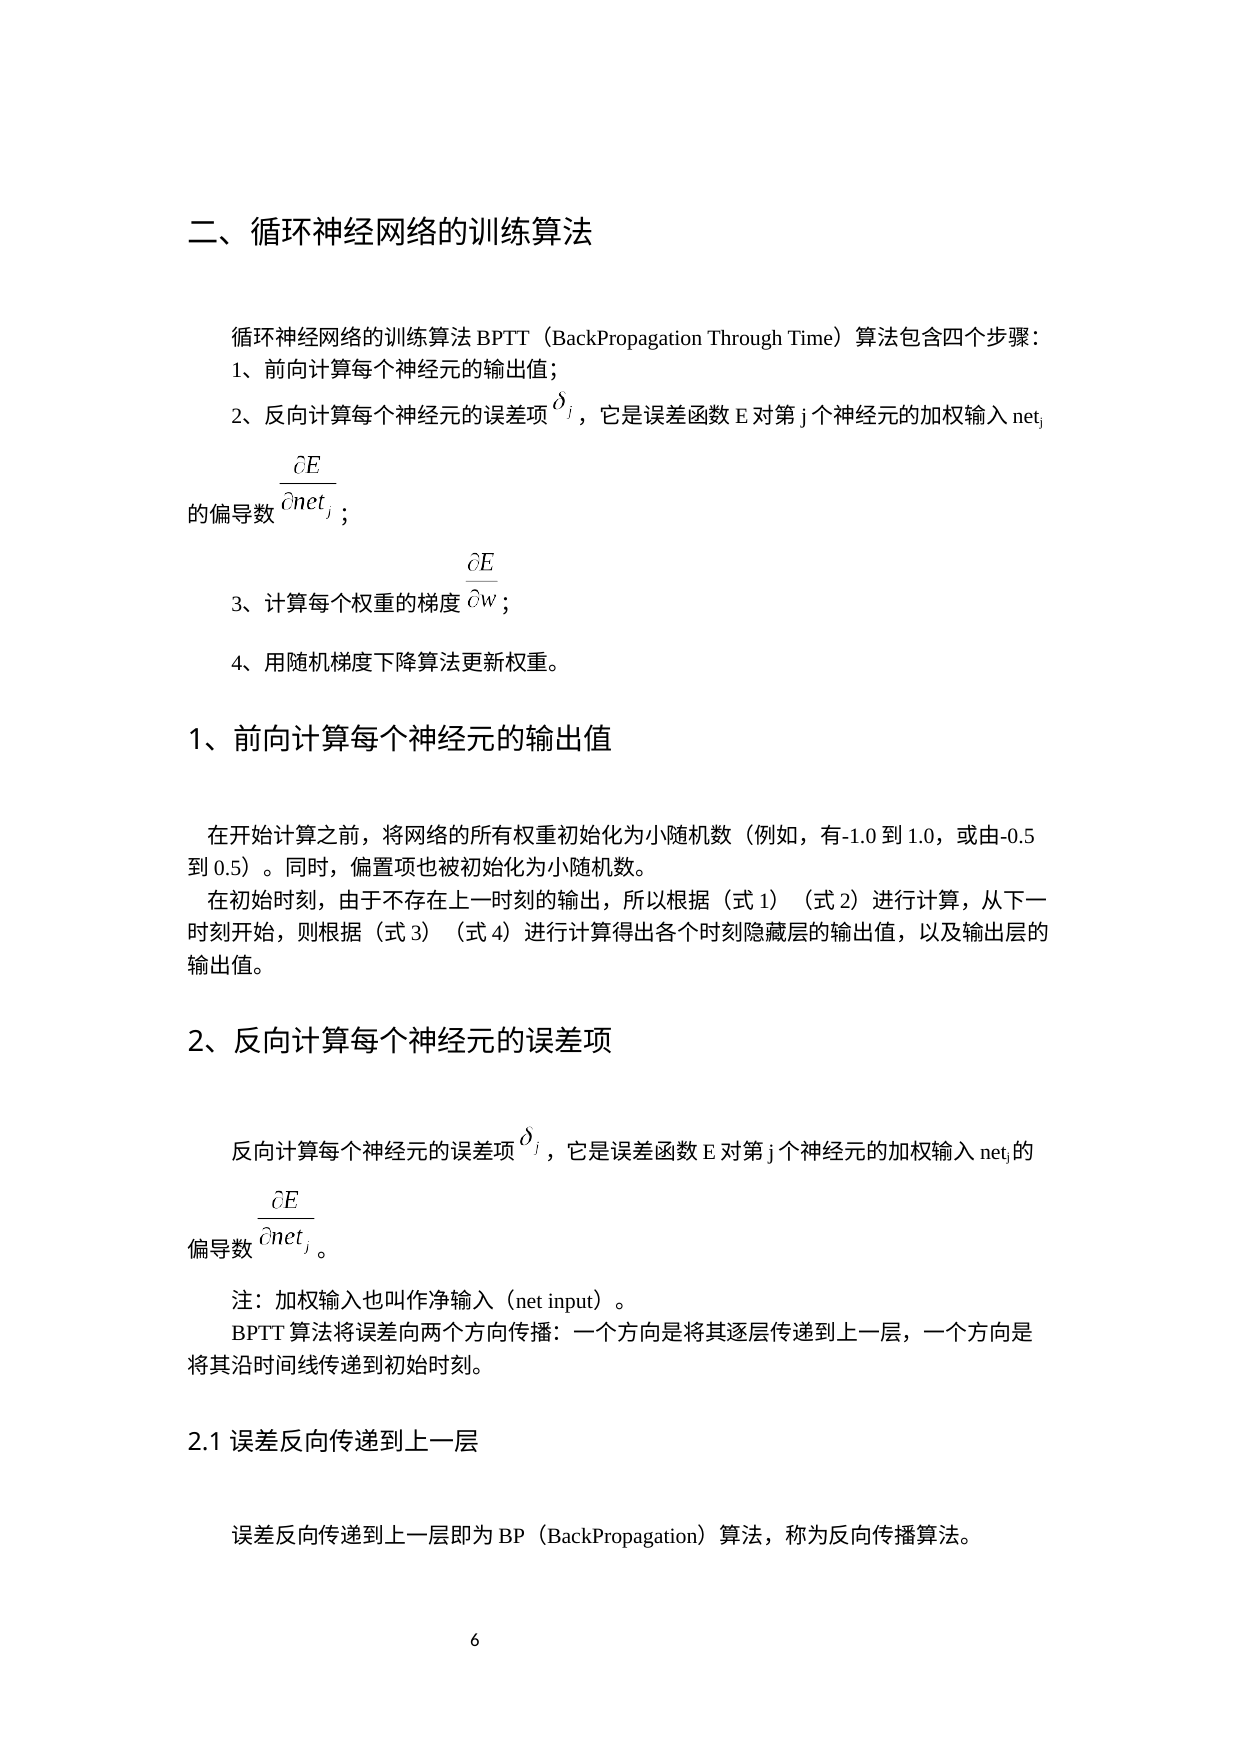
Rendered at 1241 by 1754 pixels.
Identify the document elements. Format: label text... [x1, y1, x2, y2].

list 计算每个权重的梯度； [187, 547, 1053, 644]
text 误差反向传递到上一层即为BP（BackPropagation）算法，称为反向传播算法。 [187, 1517, 1053, 1550]
list 用随机梯度下降算法更新权重。 [187, 644, 1053, 677]
text 在开始计算之前，将网络的所有权重初始化为小随机数（例如，有-1.0到1.0，或由-0.5到0.5）。同时，偏置项也被初始化为小随机数。 [187, 817, 1053, 882]
list 反向计算每个神经元的误差项，它是误差函数E对第j个神经元的加权输入netj的偏导数。 [187, 1120, 1053, 1282]
subtitle 前向计算每个神经元的输出值 [187, 704, 1053, 769]
list 注：加权输入也叫作净输入（net input）。 [187, 1282, 1053, 1315]
list 在初始时刻，由于不存在上一时刻的输出，所以根据（式1）（式2）进行计算，从下一时刻开始，则根据（式3）（式4）进行计算得出各个时刻隐藏层的输出值，以及输出层的输出值。 [187, 882, 1053, 980]
list 前向计算每个神经元的输出值； [187, 352, 1053, 384]
text BPTT算法将误差向两个方向传播：一个方向是将其逐层传递到上一层，一个方向是将其沿时间线传递到初始时刻。 [187, 1315, 1053, 1380]
list 反向计算每个神经元的误差项，它是误差函数E对第j个神经元的加权输入netj的偏导数； [187, 384, 1053, 547]
subtitle 反向计算每个神经元的误差项 [187, 1007, 1053, 1072]
subtitle 循环神经网络的训练算法 [187, 197, 1053, 262]
subtitle 2.1 误差反向传递到上一层 [187, 1407, 1053, 1472]
list 循环神经网络的训练算法BPTT（BackPropagation Through Time）算法包含四个步骤： [187, 319, 1053, 352]
